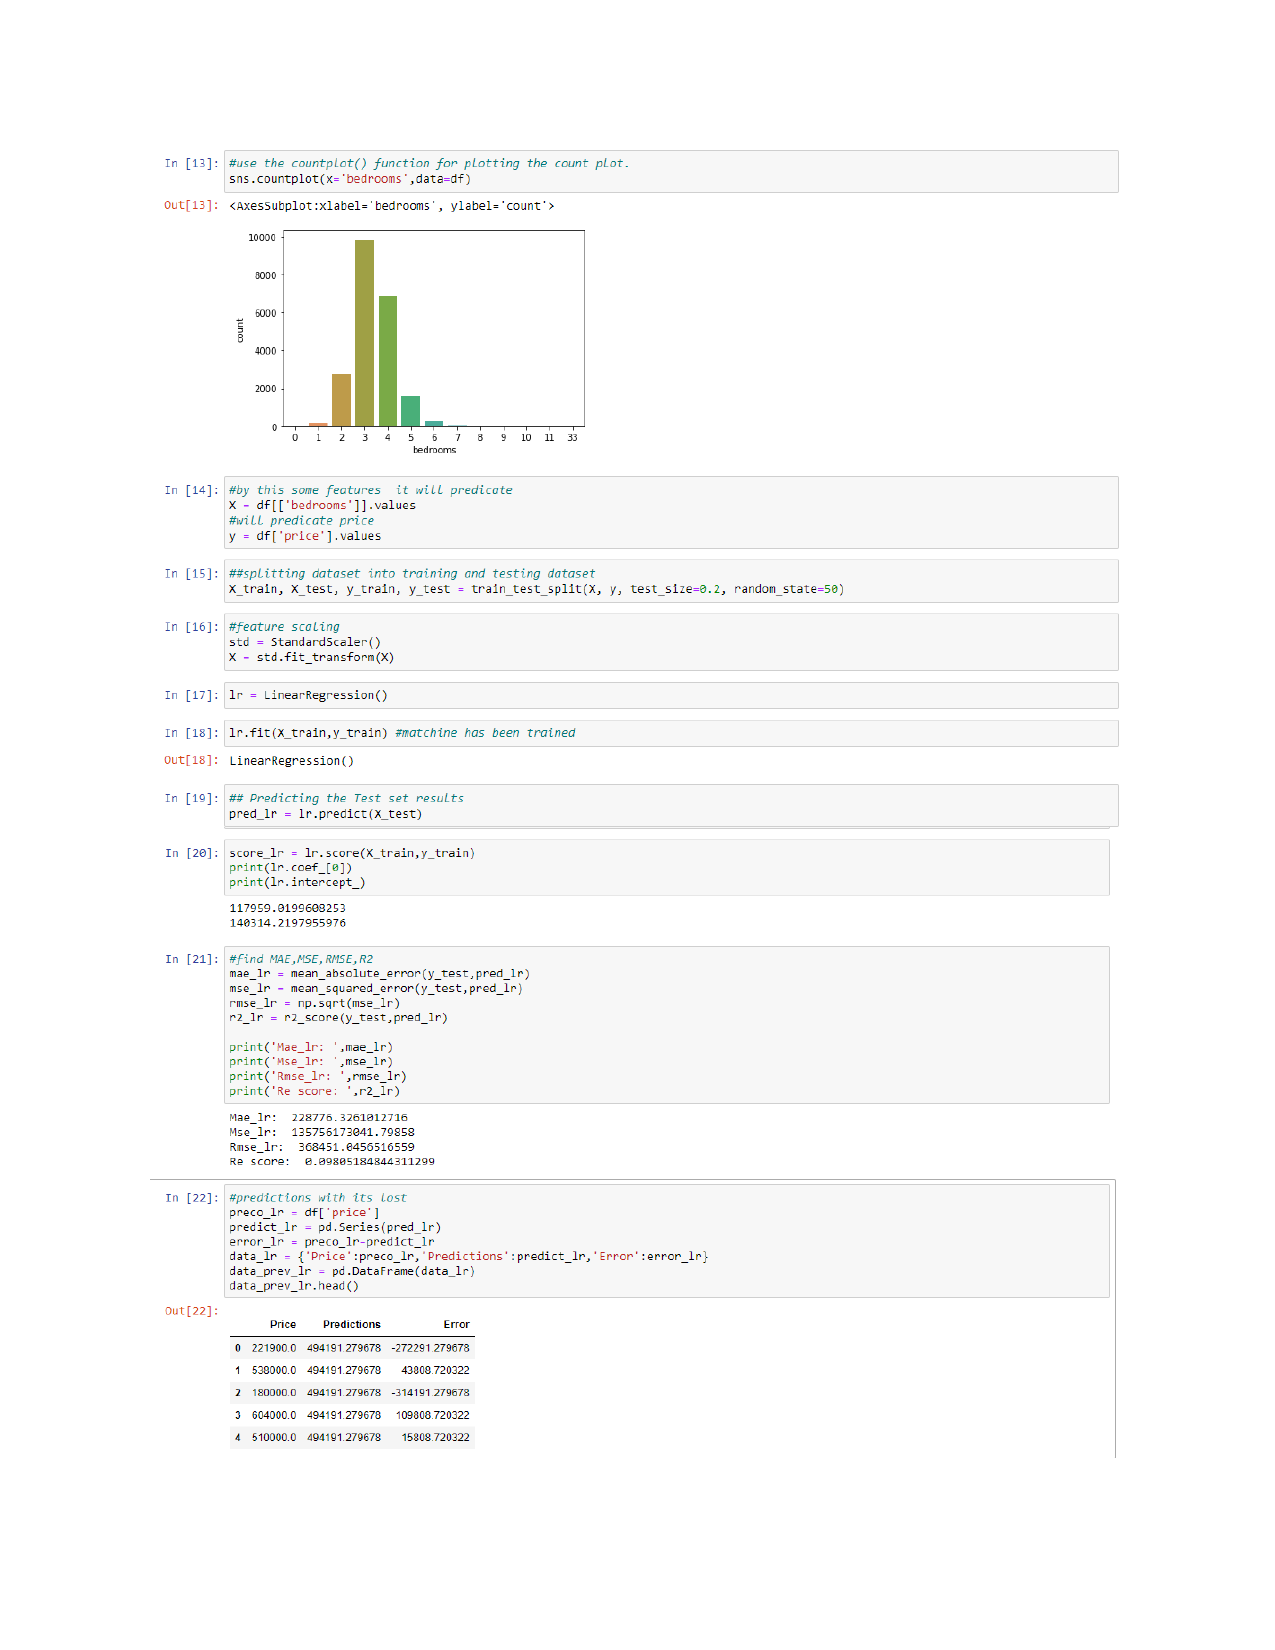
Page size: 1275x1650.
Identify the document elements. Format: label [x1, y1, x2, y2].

picture [150, 150, 1125, 1458]
